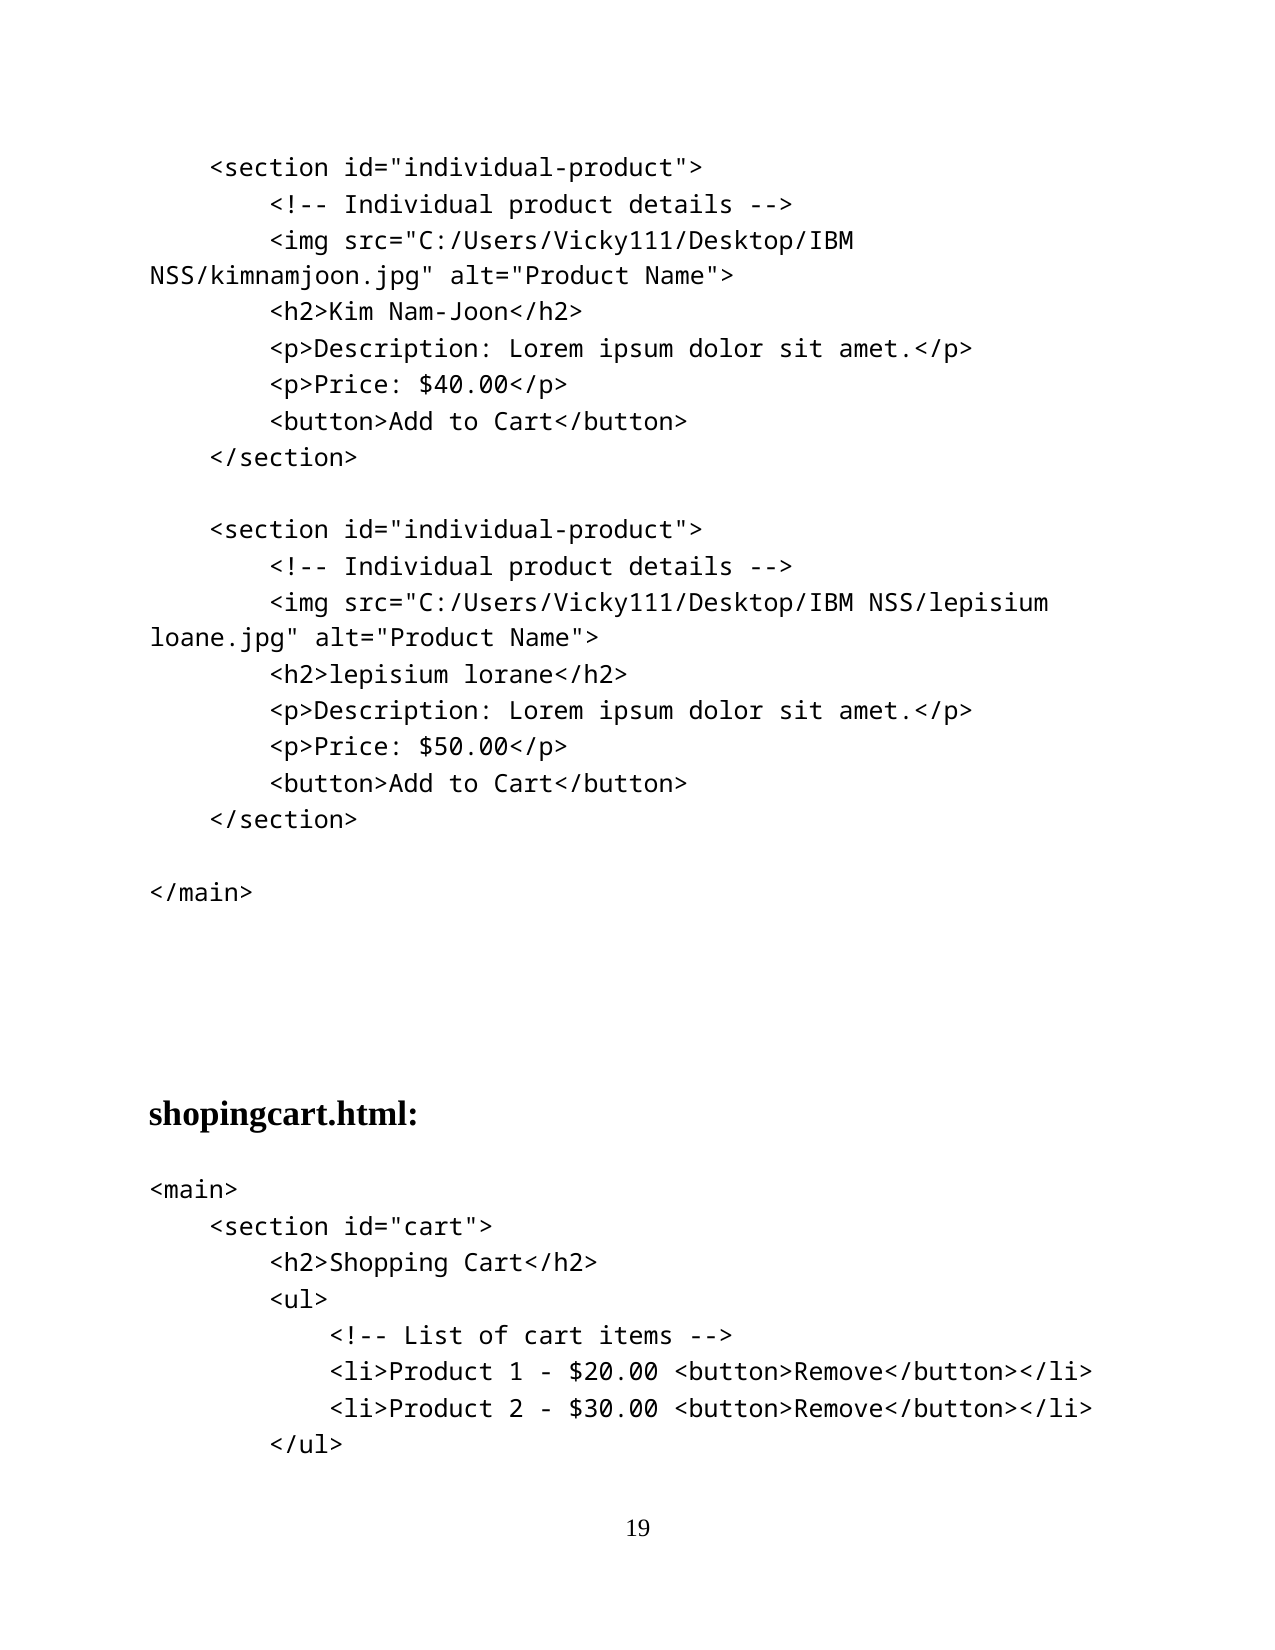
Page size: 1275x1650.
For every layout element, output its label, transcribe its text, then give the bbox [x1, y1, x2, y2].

text <h2>lepisium lorane</h2> [148, 656, 1132, 690]
text <h2>Kim Nam-Joon</h2> [148, 294, 1132, 328]
text <button>Add to Cart</button> [148, 403, 1132, 437]
text <ul> [148, 1281, 1132, 1315]
text </section> [148, 439, 1132, 473]
text </section> [148, 802, 1132, 836]
text <!-- List of cart items --> [148, 1318, 1132, 1352]
text </main> [148, 874, 1132, 908]
text <section id="individual-product"> [148, 512, 1132, 546]
text <li>Product 1 - $20.00 <button>Remove</button></li> [148, 1354, 1132, 1388]
text <!-- Individual product details --> [148, 548, 1132, 583]
text <section id="cart"> [148, 1208, 1132, 1243]
text <!-- Individual product details --> [148, 186, 1132, 220]
text </ul> [148, 1427, 1132, 1461]
text <p>Price: $40.00</p> [148, 367, 1132, 401]
text <p>Price: $50.00</p> [148, 729, 1132, 763]
text <button>Add to Cart</button> [148, 765, 1132, 799]
text <h2>Shopping Cart</h2> [148, 1245, 1132, 1279]
text <p>Description: Lorem ipsum dolor sit amet.</p> [148, 330, 1132, 364]
text <main> [148, 1172, 1132, 1206]
text <img src="C:/Users/Vicky111/Desktop/IBM NSS/kimnamjoon.jpg" alt="Product Name"> [148, 223, 1132, 292]
text shopingcart.html: [148, 1092, 1132, 1133]
text <p>Description: Lorem ipsum dolor sit amet.</p> [148, 693, 1132, 727]
text <section id="individual-product"> [148, 150, 1132, 184]
text <img src="C:/Users/Vicky111/Desktop/IBM NSS/lepisium loane.jpg" alt="Product Name"> [148, 585, 1132, 654]
text <li>Product 2 - $30.00 <button>Remove</button></li> [148, 1390, 1132, 1424]
